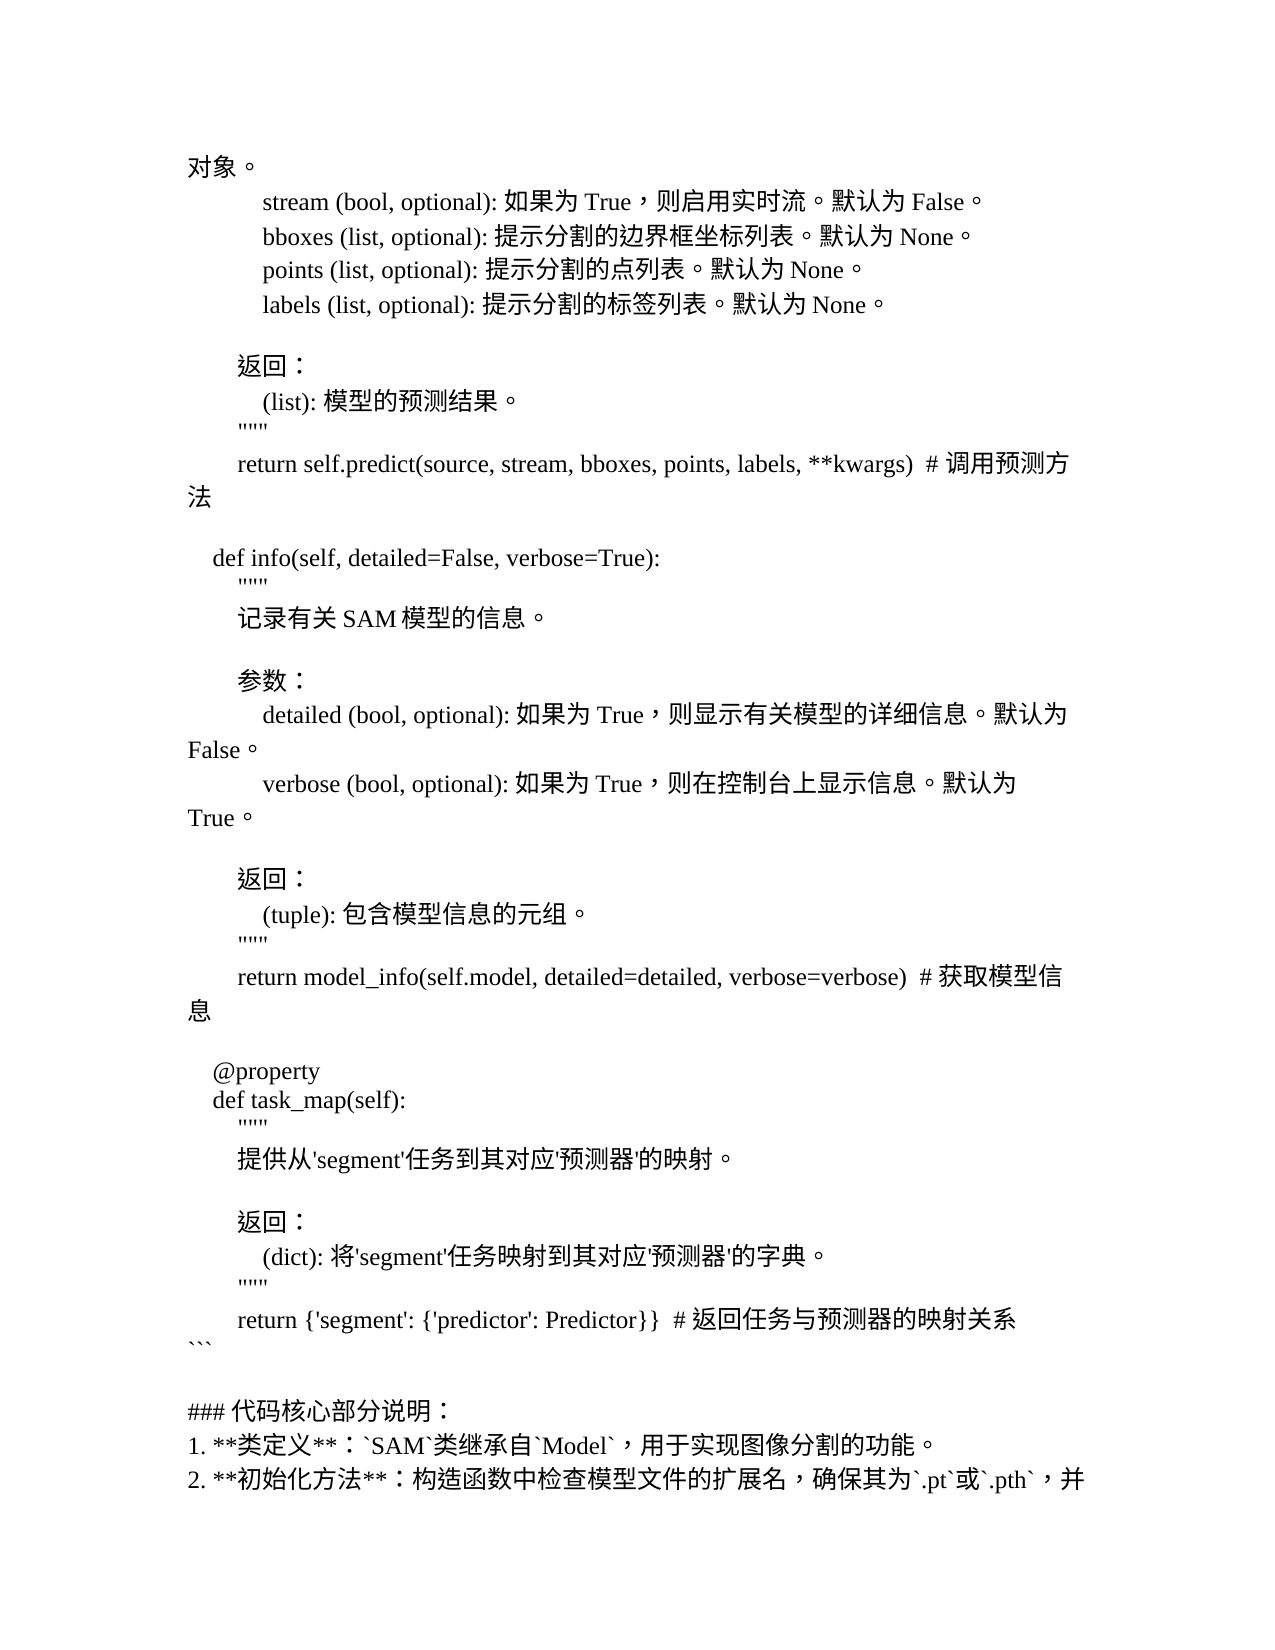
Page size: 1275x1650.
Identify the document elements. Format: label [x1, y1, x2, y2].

text [187, 150, 1087, 1496]
